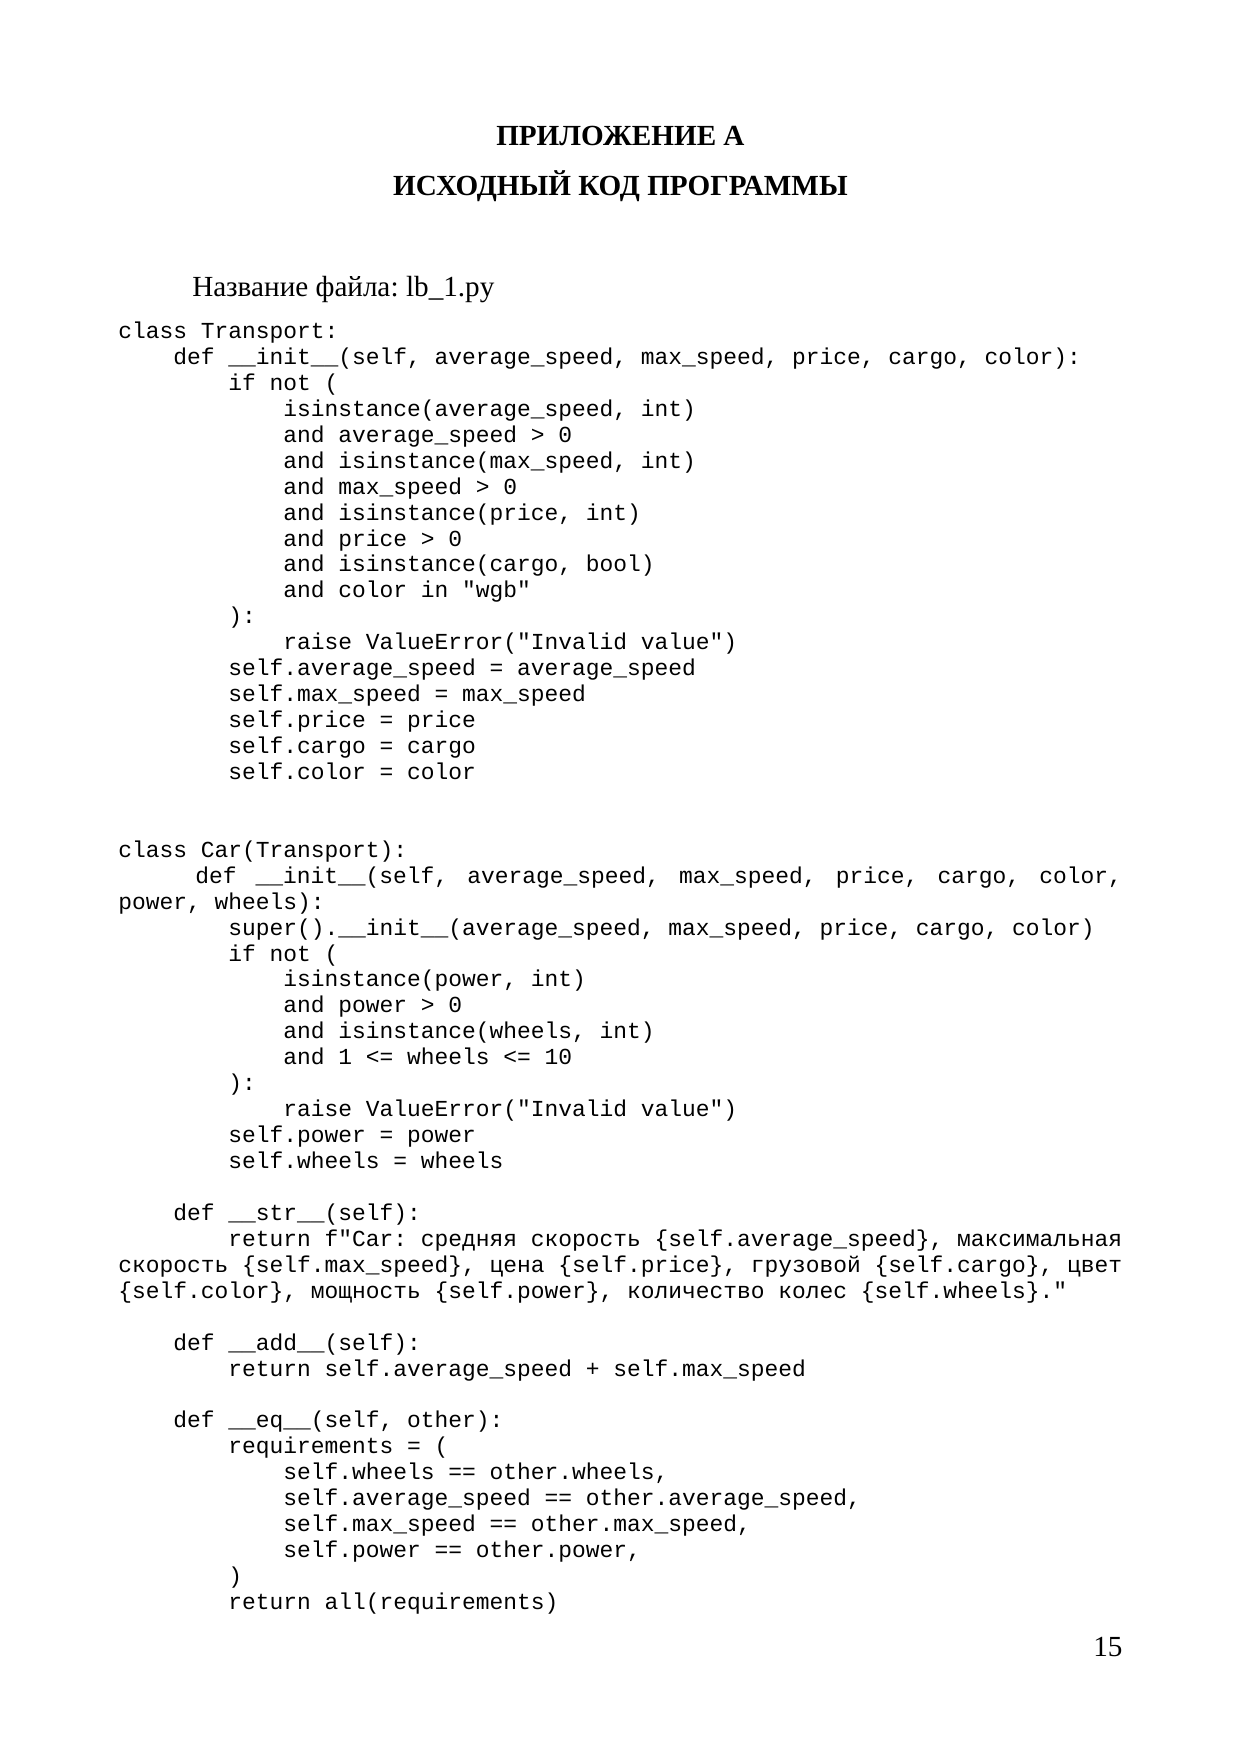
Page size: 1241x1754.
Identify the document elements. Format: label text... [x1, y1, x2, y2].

subtitle Приложение А Исходный код программы [118, 118, 1122, 202]
text class Transport: [118, 319, 1122, 345]
text self.average_speed == other.average_speed, [118, 1487, 1122, 1512]
text and isinstance(price, int) [118, 501, 1122, 527]
text raise ValueError("Invalid value") [118, 631, 1122, 657]
text and power > 0 [118, 994, 1122, 1020]
text self.power == other.power, [118, 1538, 1122, 1564]
text ): [118, 605, 1122, 631]
text ) [118, 1564, 1122, 1590]
text and color in "wgb" [118, 579, 1122, 605]
text def __add__(self): [118, 1331, 1122, 1357]
text and isinstance(max_speed, int) [118, 449, 1122, 475]
text self.max_speed = max_speed [118, 682, 1122, 708]
text if not ( [118, 942, 1122, 968]
text and price > 0 [118, 527, 1122, 553]
text and max_speed > 0 [118, 475, 1122, 501]
text isinstance(power, int) [118, 968, 1122, 994]
text return all(requirements) [118, 1590, 1122, 1616]
text and isinstance(cargo, bool) [118, 553, 1122, 579]
text self.max_speed == other.max_speed, [118, 1512, 1122, 1538]
text def __init__(self, average_speed, max_speed, price, cargo, color): [118, 345, 1122, 371]
text super().__init__(average_speed, max_speed, price, cargo, color) [118, 916, 1122, 942]
text self.cargo = cargo [118, 734, 1122, 760]
text self.price = price [118, 708, 1122, 734]
text ): [118, 1072, 1122, 1097]
text requirements = ( [118, 1435, 1122, 1461]
text and 1 <= wheels <= 10 [118, 1046, 1122, 1072]
text return f"Car: средняя скорость {self.average_speed}, максимальная скорость {self.max_speed}, цена {self.price}, грузовой {self.cargo}, цвет {self.color}, мощность {self.power}, количество колес {self.wheels}." [118, 1227, 1122, 1305]
text and average_speed > 0 [118, 423, 1122, 449]
text if not ( [118, 371, 1122, 397]
text class Car(Transport): [118, 838, 1122, 864]
text self.color = color [118, 760, 1122, 786]
text isinstance(average_speed, int) [118, 397, 1122, 423]
text raise ValueError("Invalid value") [118, 1097, 1122, 1123]
text self.power = power [118, 1123, 1122, 1149]
text self.wheels = wheels [118, 1149, 1122, 1175]
text and isinstance(wheels, int) [118, 1020, 1122, 1046]
text self.wheels == other.wheels, [118, 1461, 1122, 1487]
text Название файла: lb_1.py [118, 269, 1122, 303]
text return self.average_speed + self.max_speed [118, 1357, 1122, 1383]
text def __str__(self): [118, 1201, 1122, 1227]
text def __init__(self, average_speed, max_speed, price, cargo, color, power, wheels): [118, 864, 1122, 916]
text self.average_speed = average_speed [118, 657, 1122, 682]
text def __eq__(self, other): [118, 1409, 1122, 1435]
